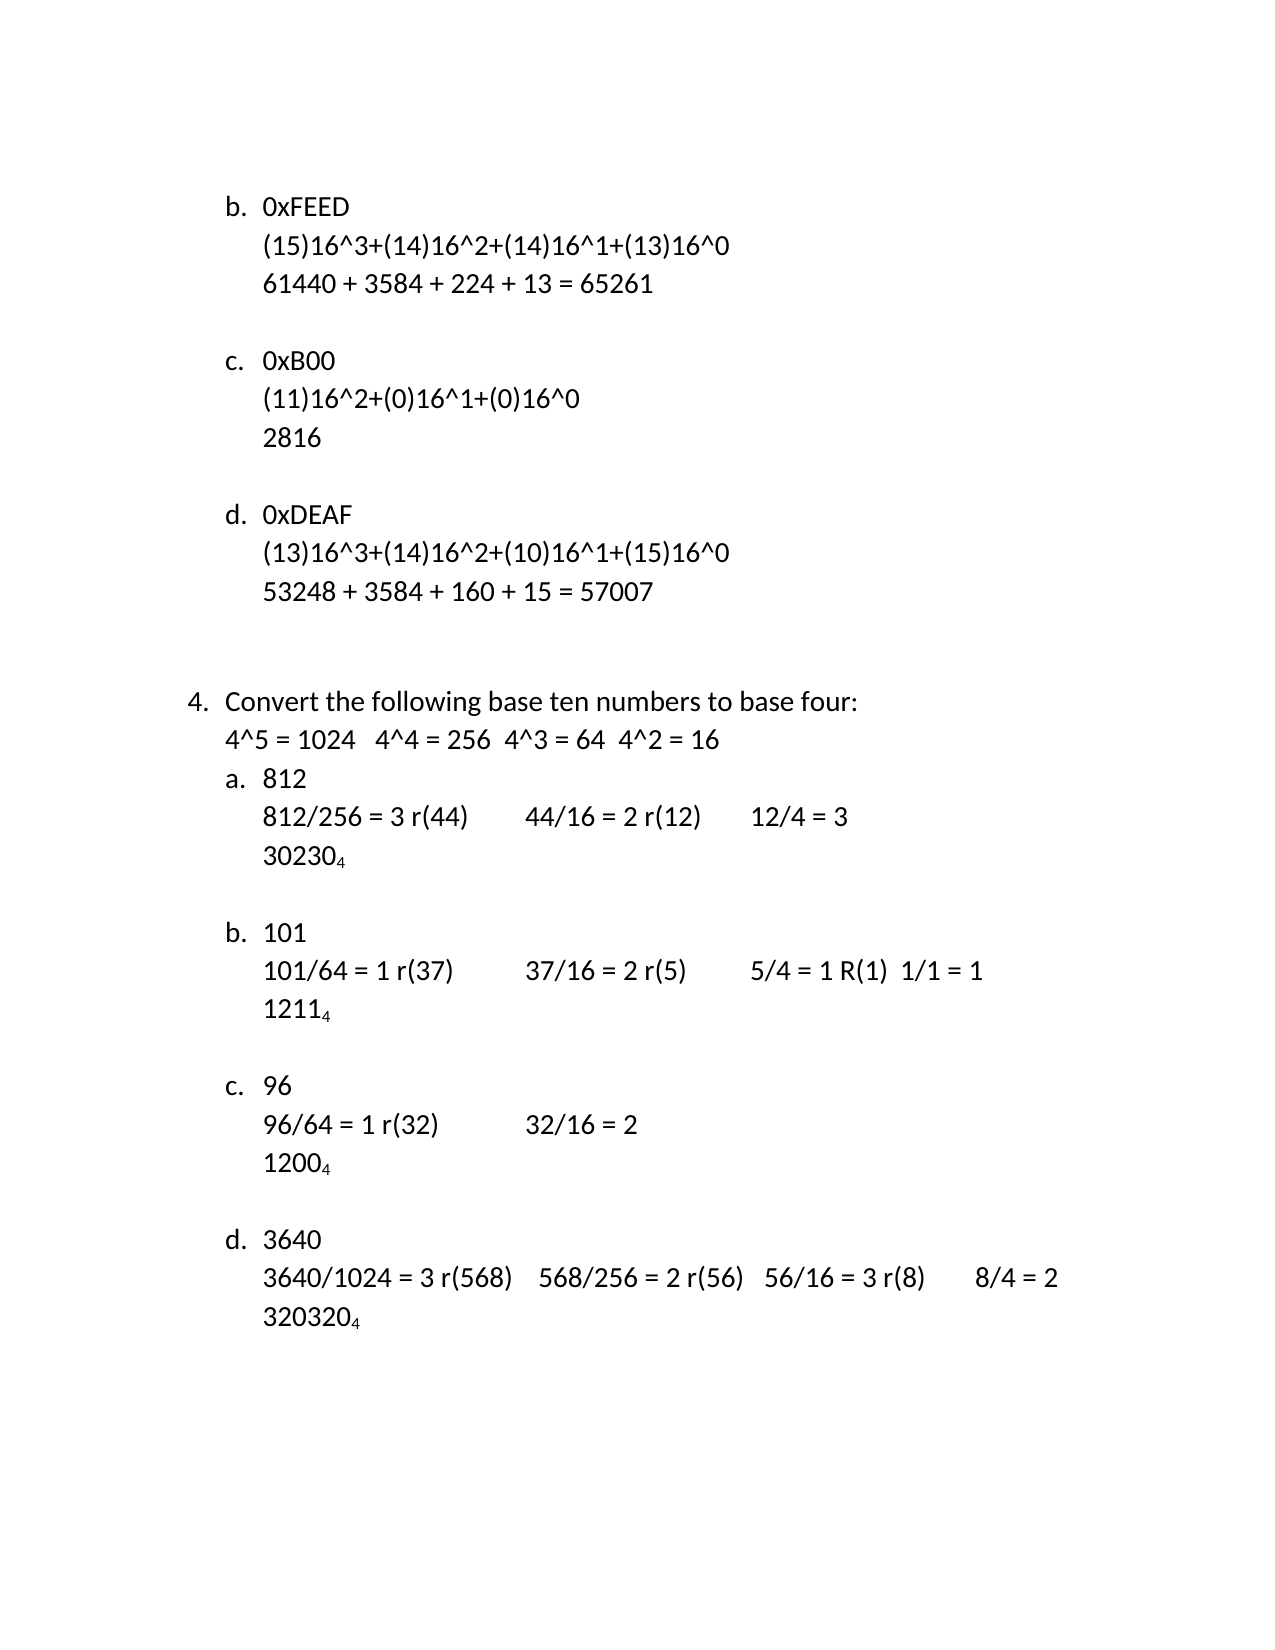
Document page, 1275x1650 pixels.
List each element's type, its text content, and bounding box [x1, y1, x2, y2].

list (11)16^2+(0)16^1+(0)16^0 [262, 381, 1125, 416]
list 4^5 = 1024 4^4 = 256 4^3 = 64 4^2 = 16 [225, 721, 1125, 757]
list 3640 [225, 1221, 1125, 1257]
list 3203204 [262, 1298, 1125, 1334]
list 0xB00 [225, 342, 1125, 378]
list 812 [225, 760, 1125, 796]
list 96 [225, 1067, 1125, 1103]
list 96/64 = 1 r(32) 32/16 = 2 [262, 1106, 1125, 1141]
list Convert the following base ten numbers to base four: [187, 683, 1125, 719]
list 2816 [262, 419, 1125, 455]
list 12114 [262, 991, 1125, 1026]
list 0xDEAF [225, 496, 1125, 532]
list 61440 + 3584 + 224 + 13 = 65261 [262, 265, 1125, 301]
list 53248 + 3584 + 160 + 15 = 57007 [262, 573, 1125, 608]
list 3640/1024 = 3 r(568) 568/256 = 2 r(56) 56/16 = 3 r(8) 8/4 = 2 [262, 1259, 1125, 1295]
list 812/256 = 3 r(44) 44/16 = 2 r(12) 12/4 = 3 [262, 798, 1125, 834]
list 302304 [262, 837, 1125, 872]
list 0xFEED [225, 188, 1125, 224]
list (15)16^3+(14)16^2+(14)16^1+(13)16^0 [262, 227, 1125, 262]
list (13)16^3+(14)16^2+(10)16^1+(15)16^0 [262, 534, 1125, 570]
list 101 [225, 914, 1125, 949]
list 101/64 = 1 r(37) 37/16 = 2 r(5) 5/4 = 1 R(1) 1/1 = 1 [262, 952, 1125, 988]
list 12004 [262, 1144, 1125, 1180]
